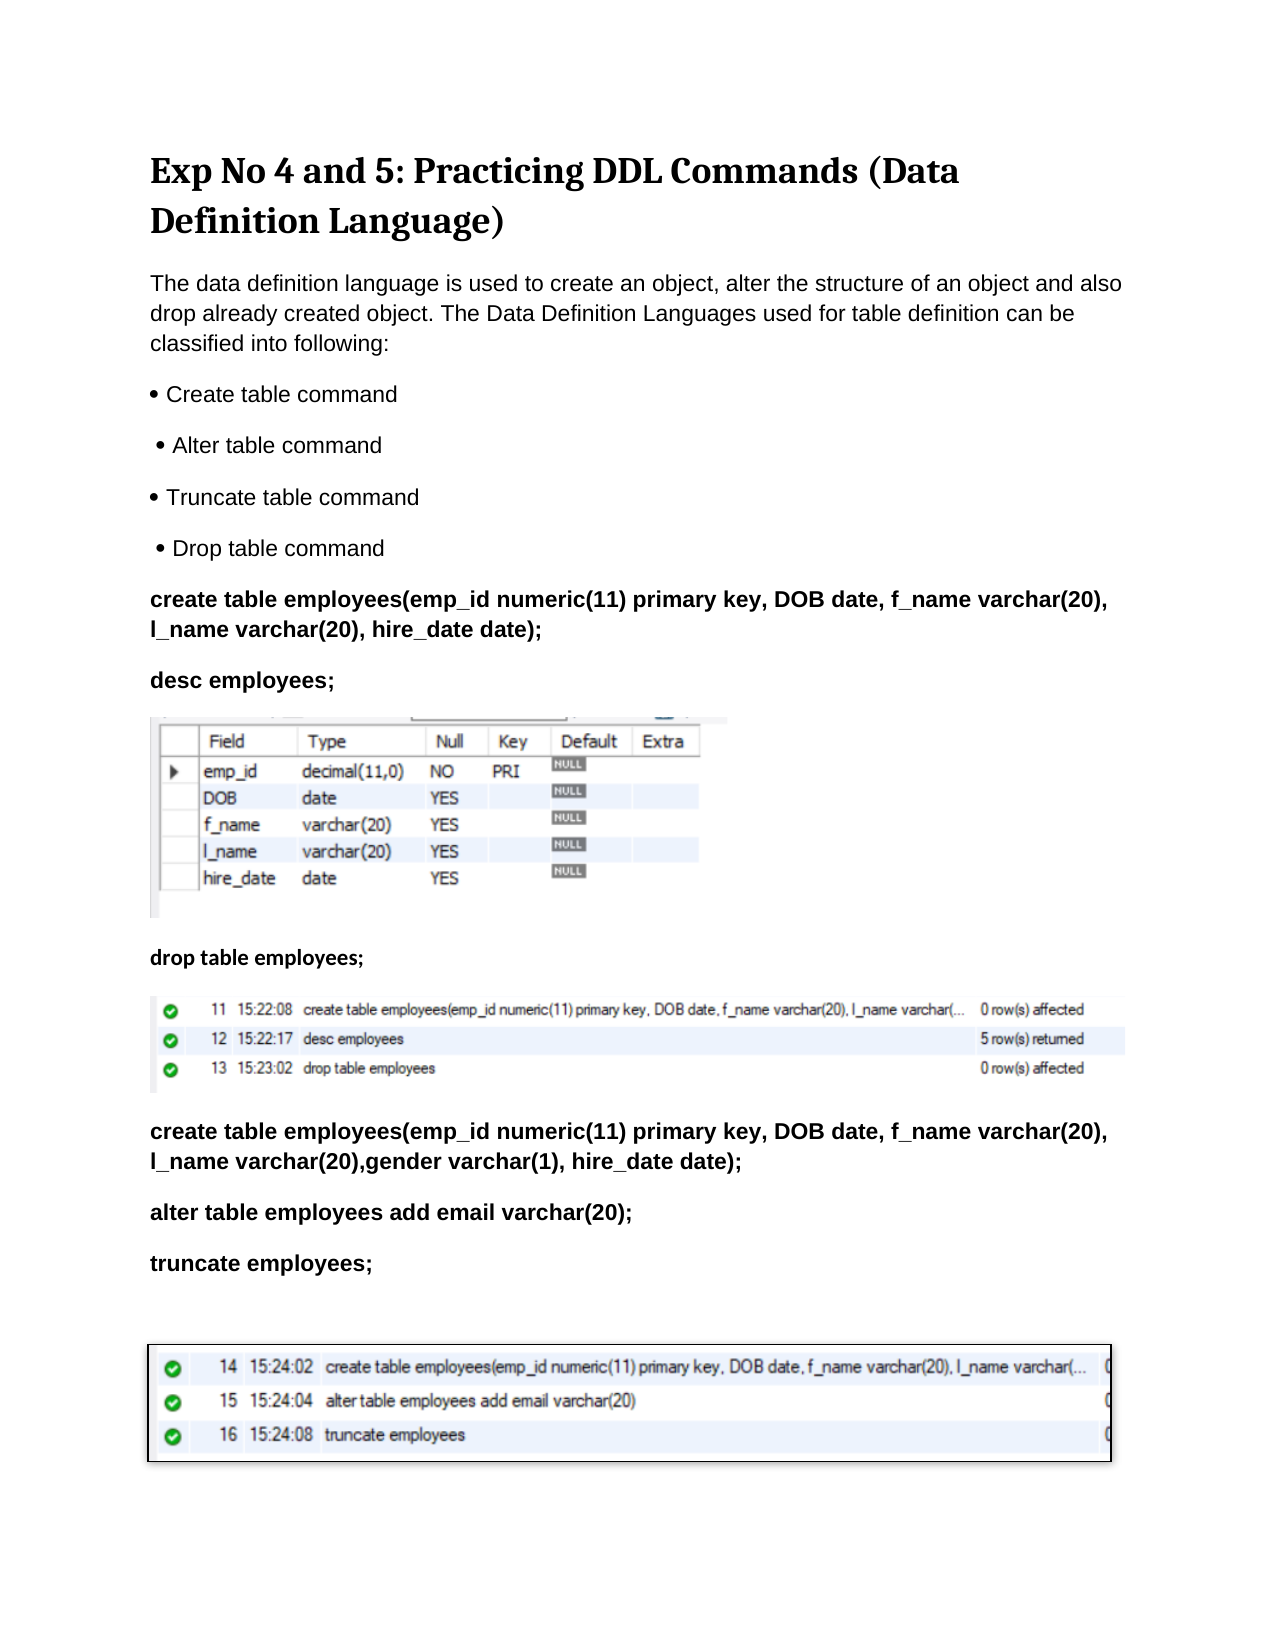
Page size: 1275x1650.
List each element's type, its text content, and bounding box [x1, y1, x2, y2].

text create table employees(emp_id numeric(11) primary key, DOB date, f_name varchar(20), l_name varchar(20),gender varchar(1), hire_date date); [150, 1118, 1125, 1174]
text desc employees; [150, 667, 1125, 693]
text truncate employees; [150, 1250, 1125, 1276]
text The data definition language is used to create an object, alter the structure of an object and also drop already created object. The Data Definition Languages used for table definition can be classified into following: [150, 270, 1125, 357]
text Truncate table command [150, 483, 1125, 510]
picture [150, 996, 1125, 1093]
text create table employees(emp_id numeric(11) primary key, DOB date, f_name varchar(20), l_name varchar(20), hire_date date); [150, 586, 1125, 642]
text Create table command [150, 381, 1125, 408]
text alter table employees add email varchar(20); [150, 1199, 1125, 1225]
picture [149, 1345, 1110, 1461]
text Drop table command [150, 534, 1125, 561]
text Exp No 4 and 5: Practicing DDL Commands (Data Definition Language) [150, 150, 1125, 243]
picture [150, 717, 728, 918]
text Alter table command [150, 432, 1125, 459]
text drop table employees; [150, 943, 1125, 971]
